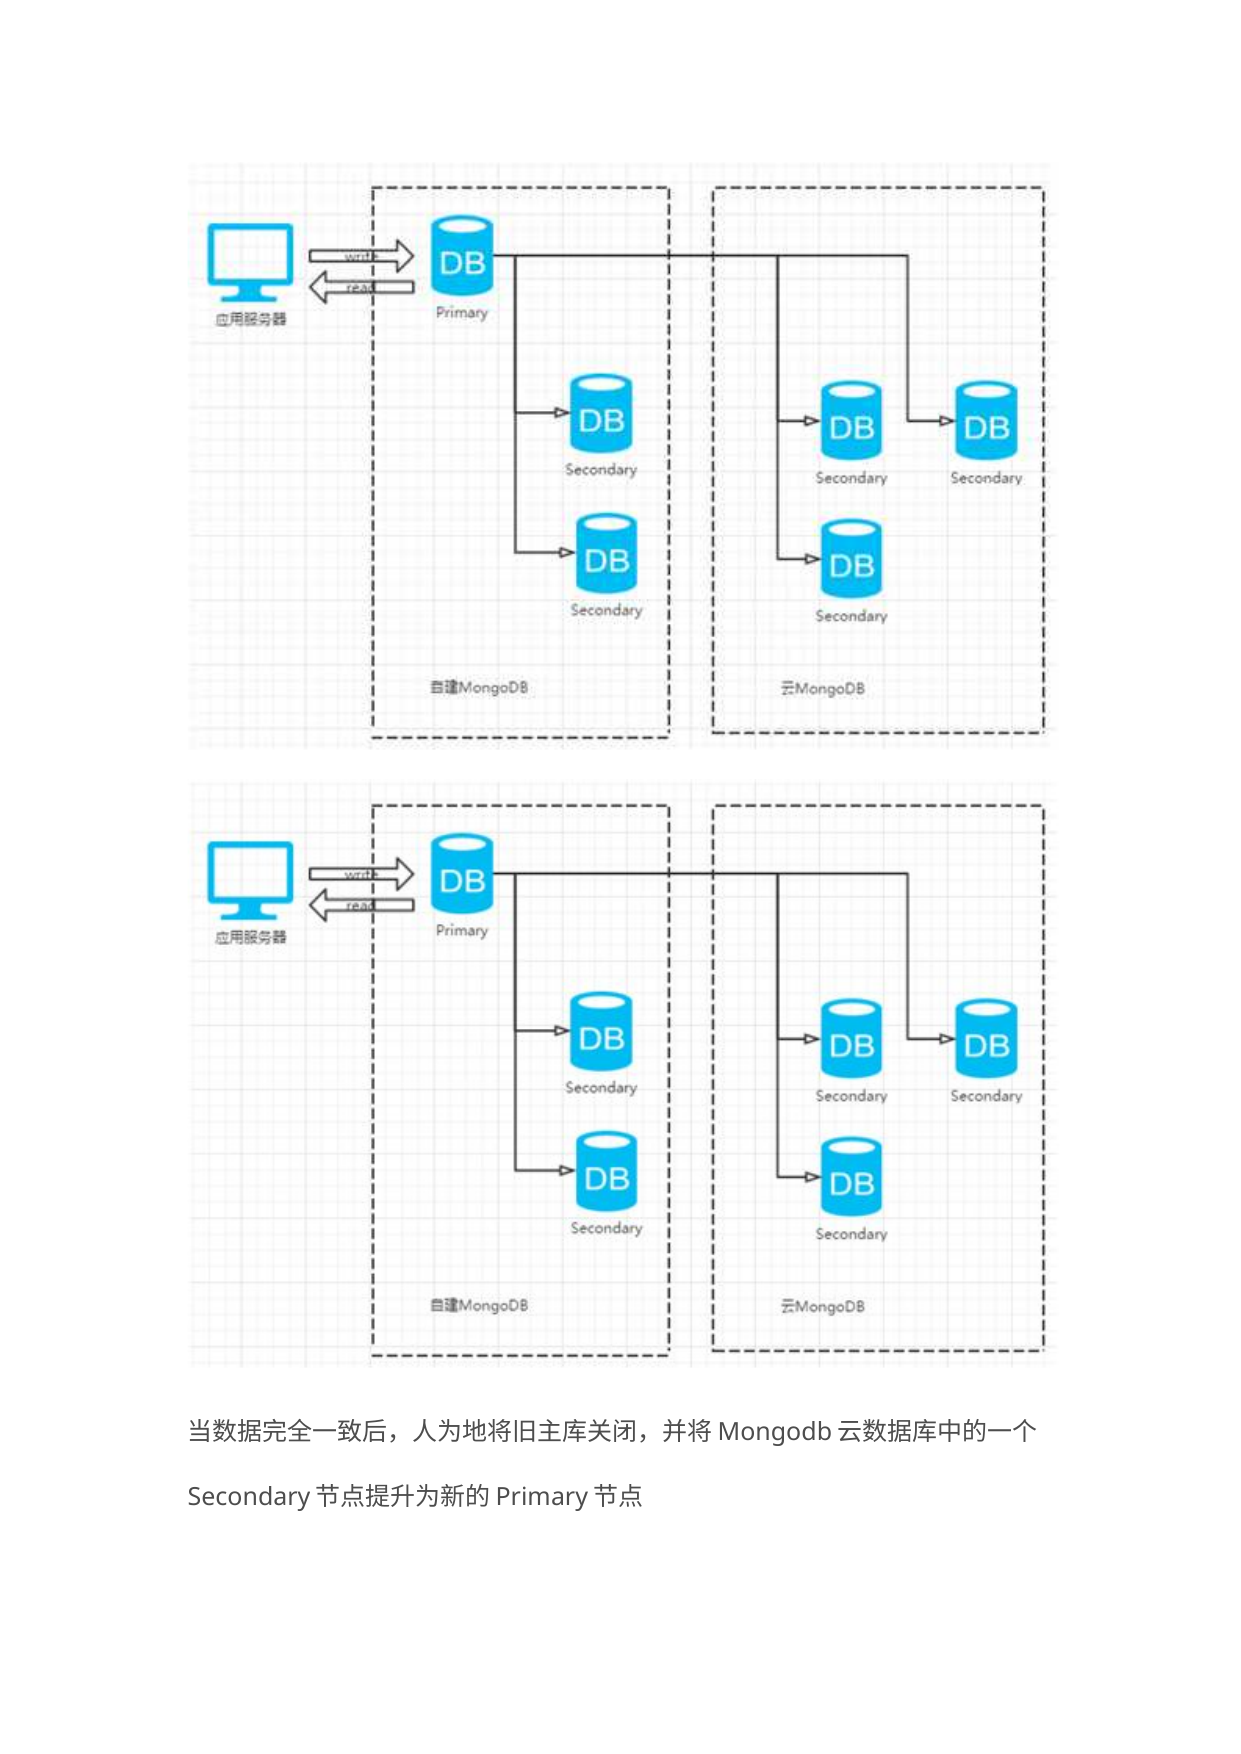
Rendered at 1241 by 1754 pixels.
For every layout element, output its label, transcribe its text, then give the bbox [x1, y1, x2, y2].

picture [187, 779, 1060, 1371]
picture [187, 162, 1060, 753]
text 当数据完全一致后，人为地将旧主库关闭，并将Mongodb云数据库中的一个Secondary节点提升为新的Primary节点 [187, 1397, 1053, 1527]
